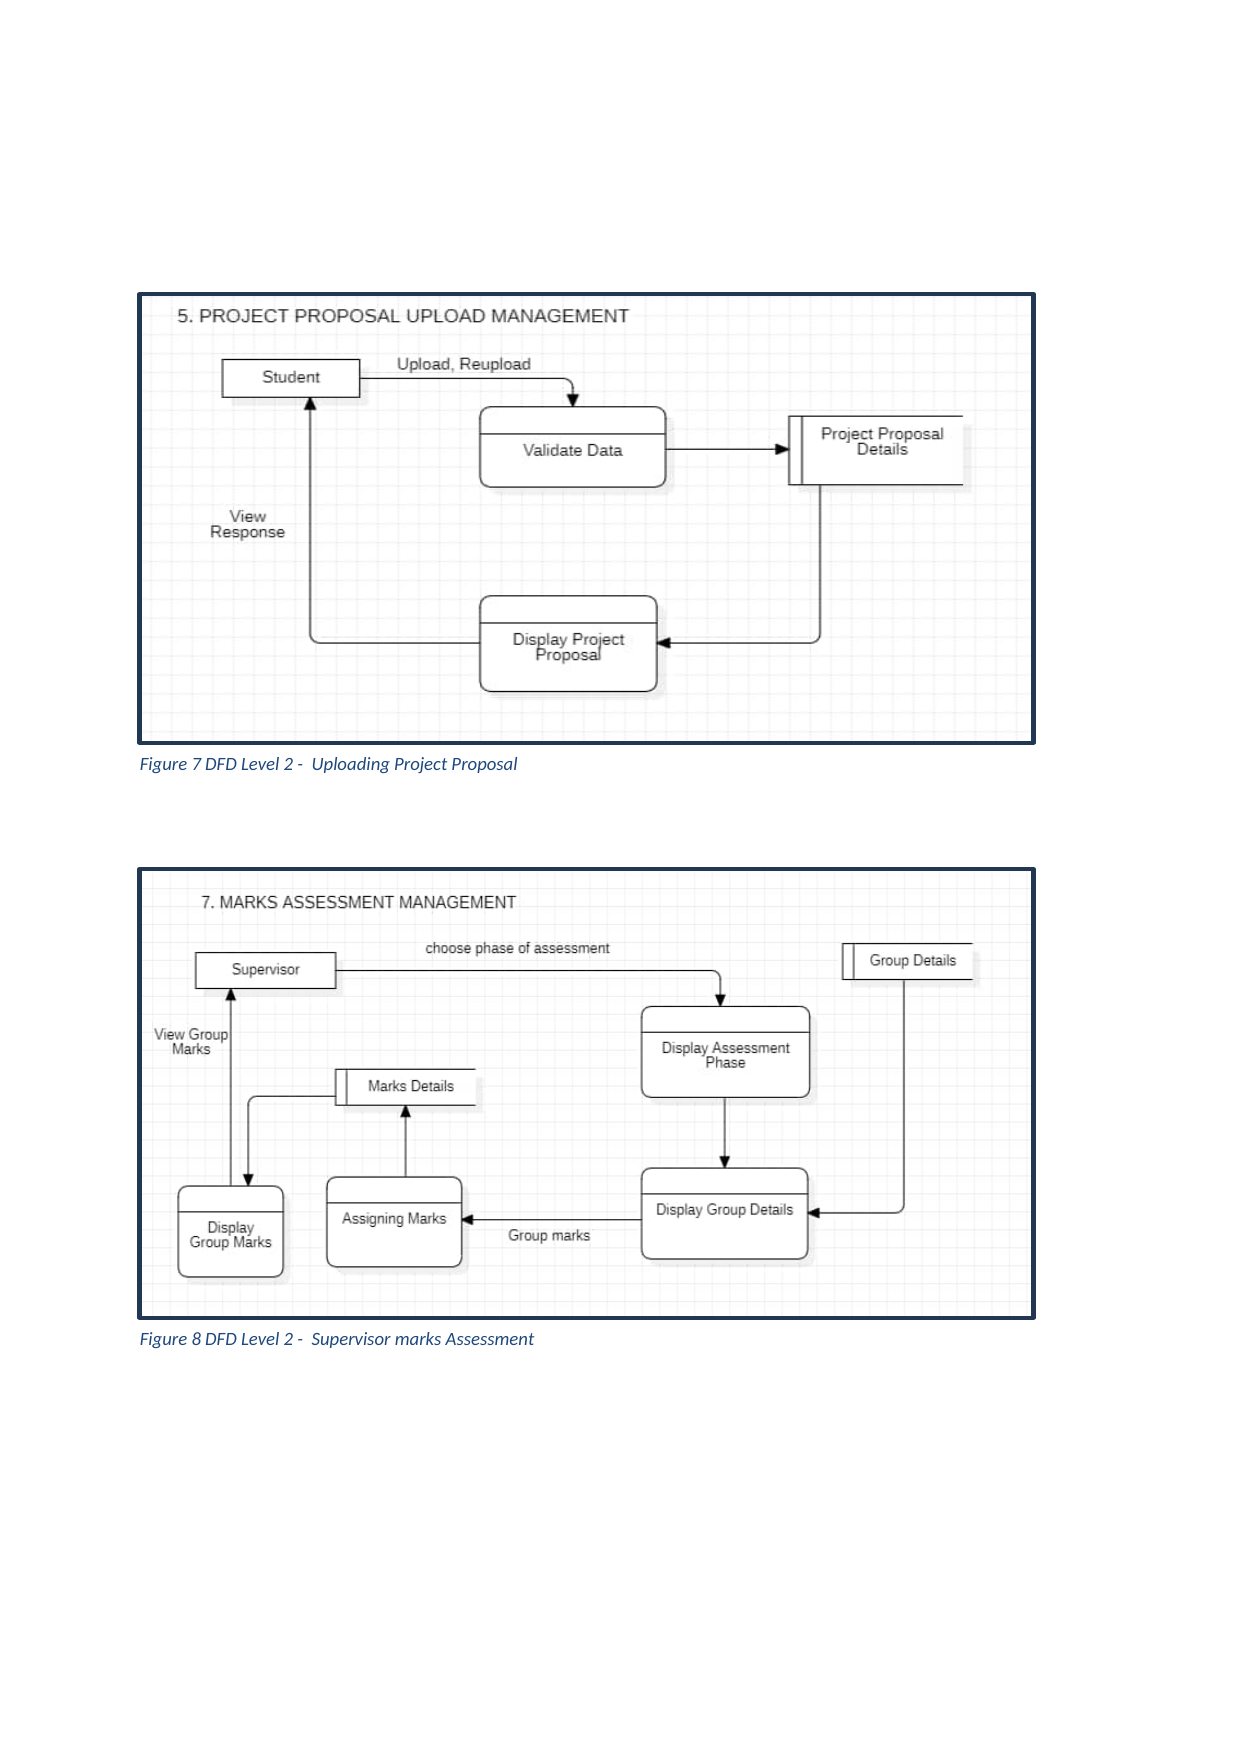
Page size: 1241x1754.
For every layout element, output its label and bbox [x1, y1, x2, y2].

picture [142, 296, 1031, 741]
picture [142, 871, 1031, 1316]
